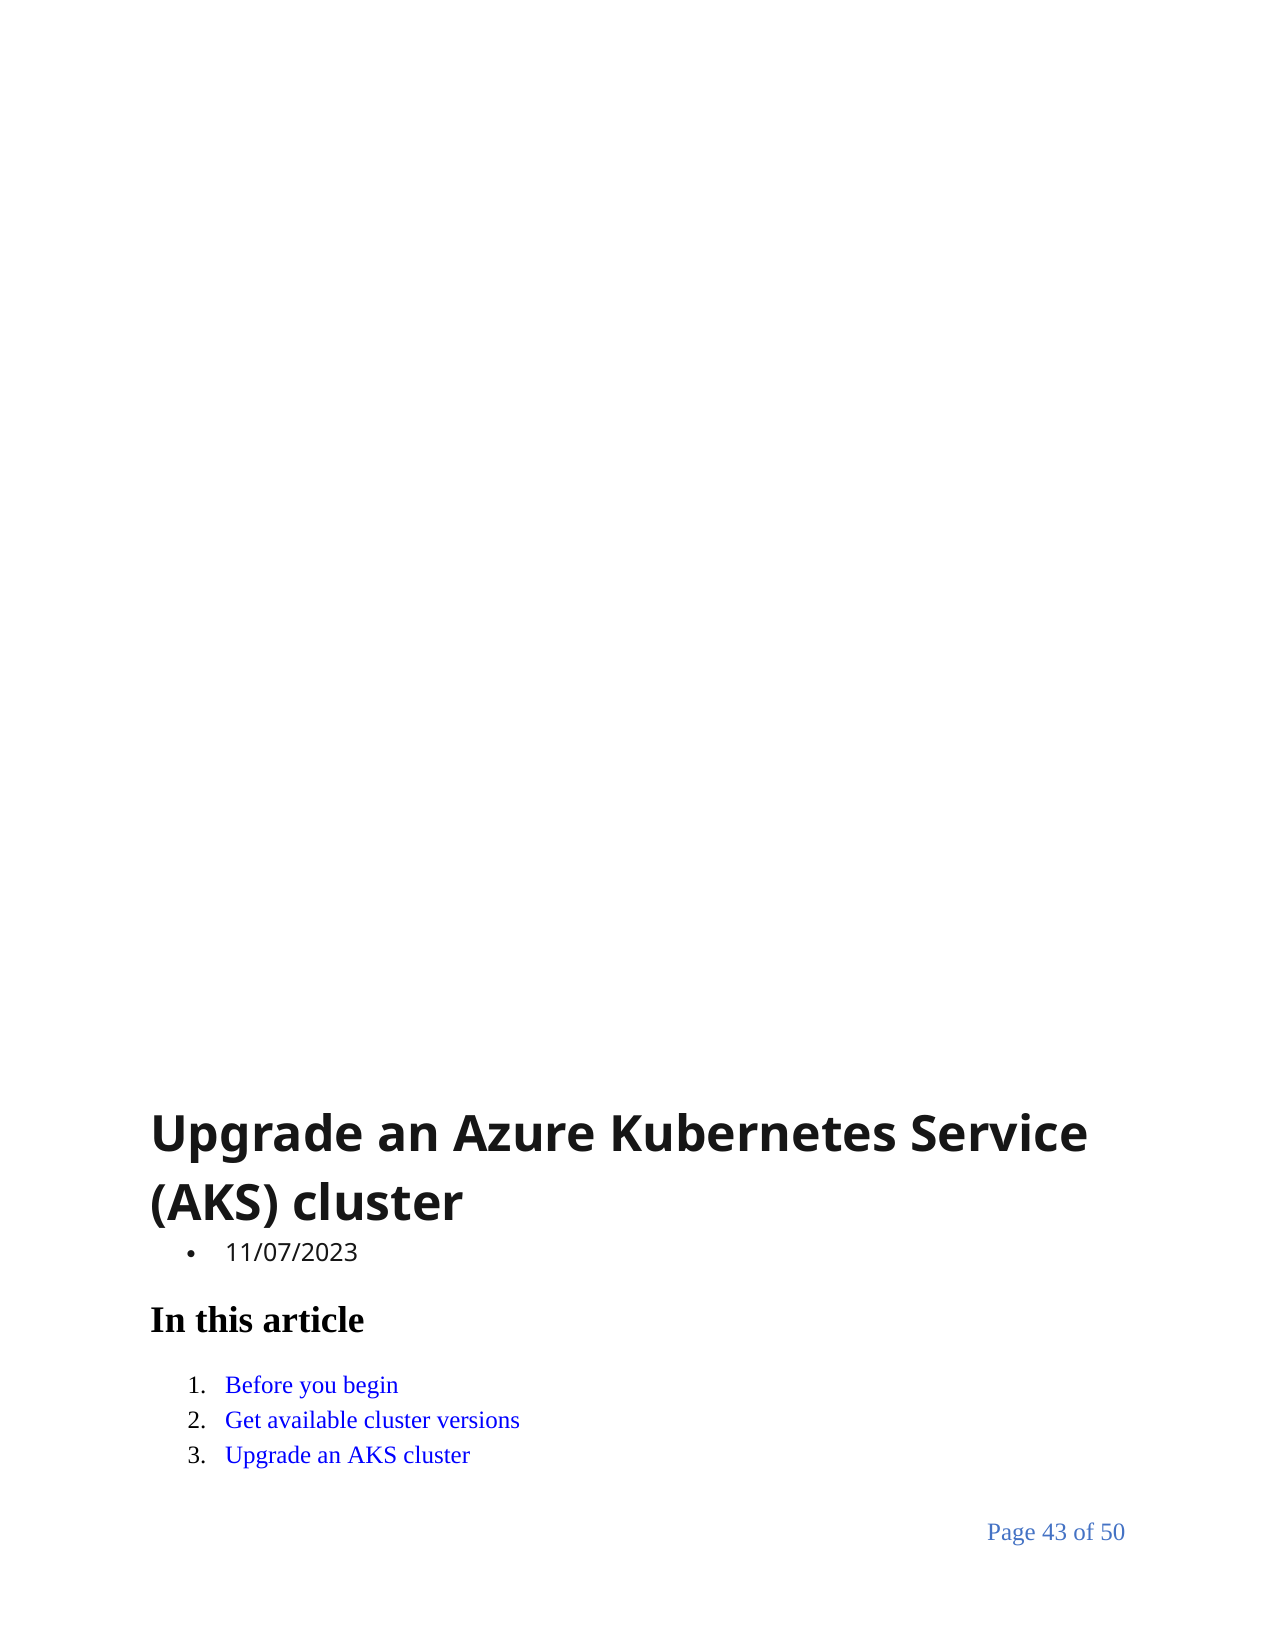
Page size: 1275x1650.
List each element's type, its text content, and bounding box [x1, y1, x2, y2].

list Get available cluster versions [187, 1405, 1125, 1434]
list Before you begin [187, 1370, 1125, 1399]
subtitle In this article [150, 1298, 1125, 1341]
subtitle Upgrade an Azure Kubernetes Service (AKS) cluster [150, 1098, 1125, 1235]
list Upgrade an AKS cluster [187, 1440, 1125, 1469]
list 11/07/2023 [187, 1235, 1125, 1269]
